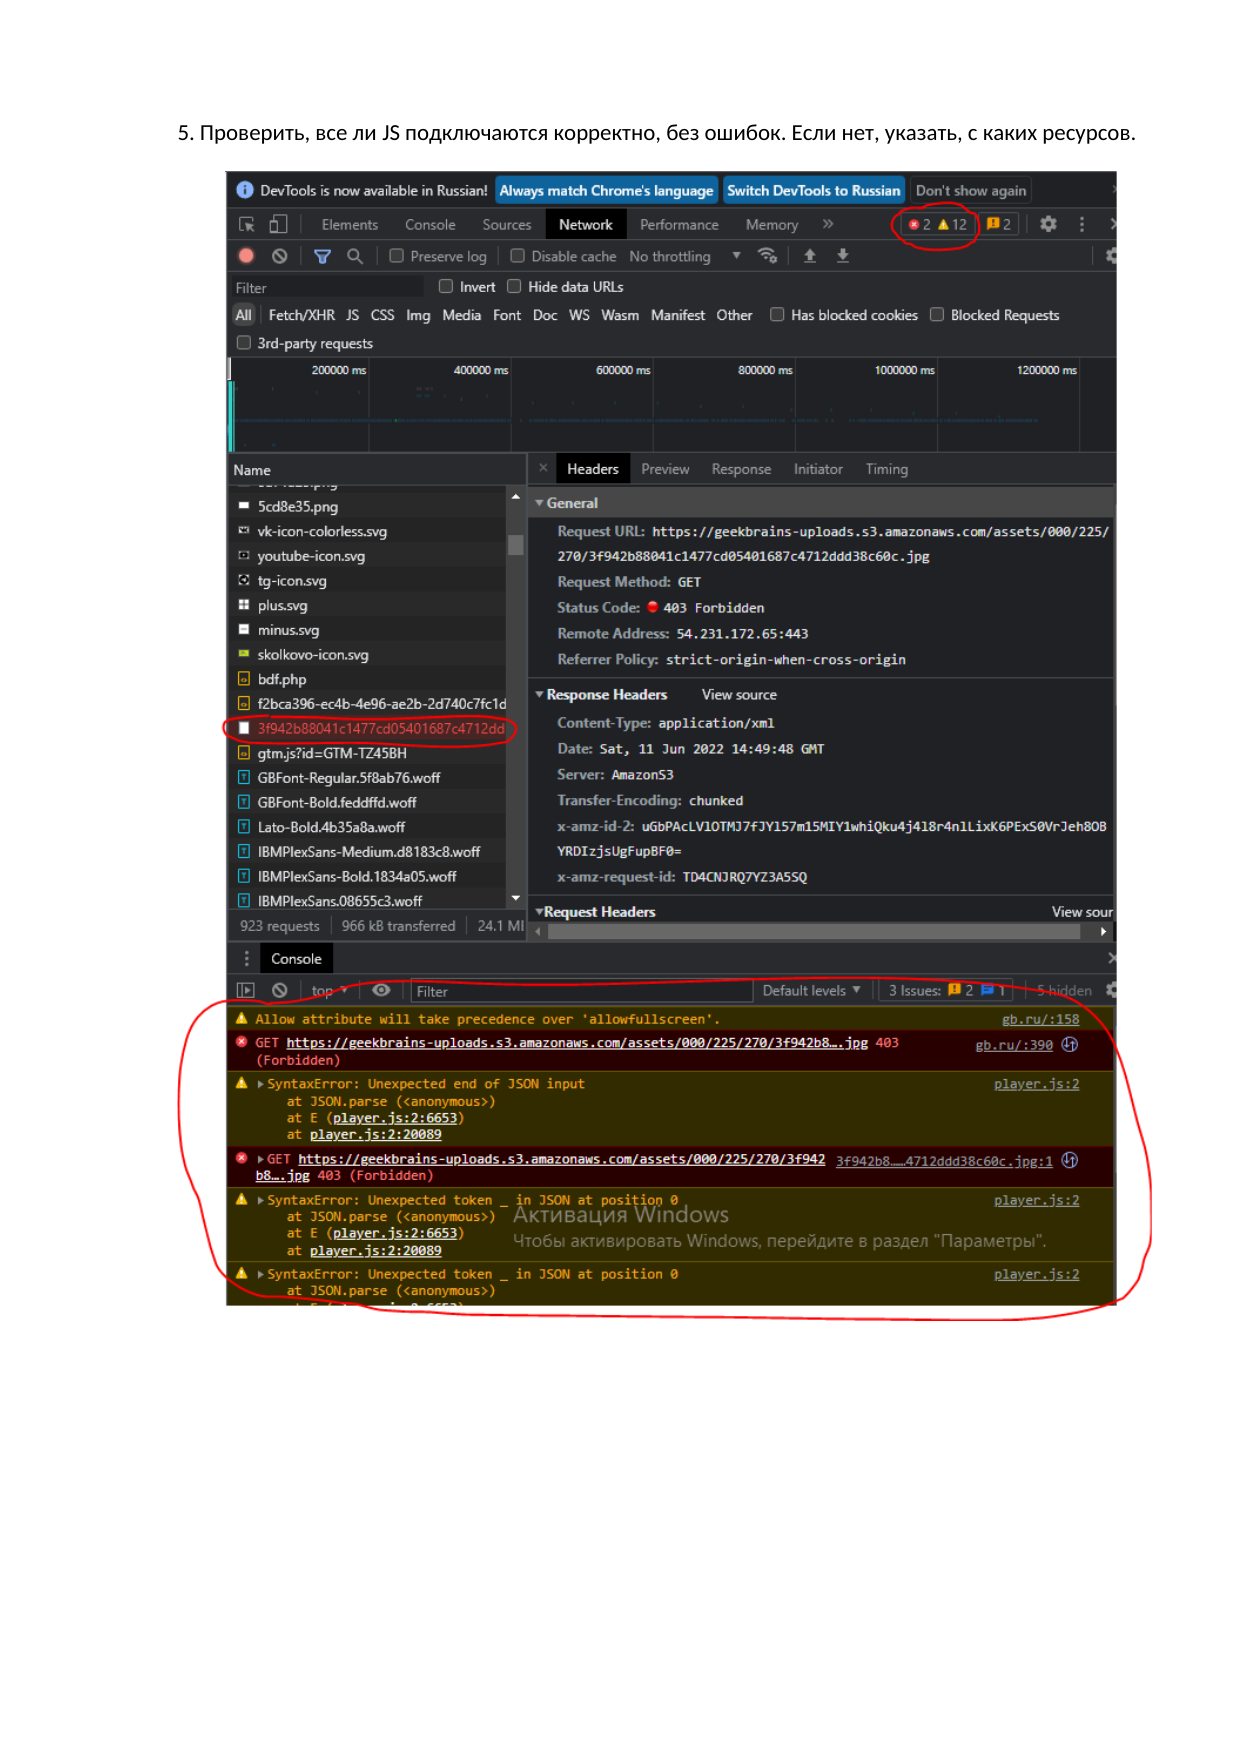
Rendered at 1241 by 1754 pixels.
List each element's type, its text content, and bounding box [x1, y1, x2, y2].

picture [177, 171, 1152, 1321]
text 5. Проверить, все ли JS подключаются корректно, без ошибок. Если нет, указать, с каких ресурсов. [177, 118, 1152, 146]
